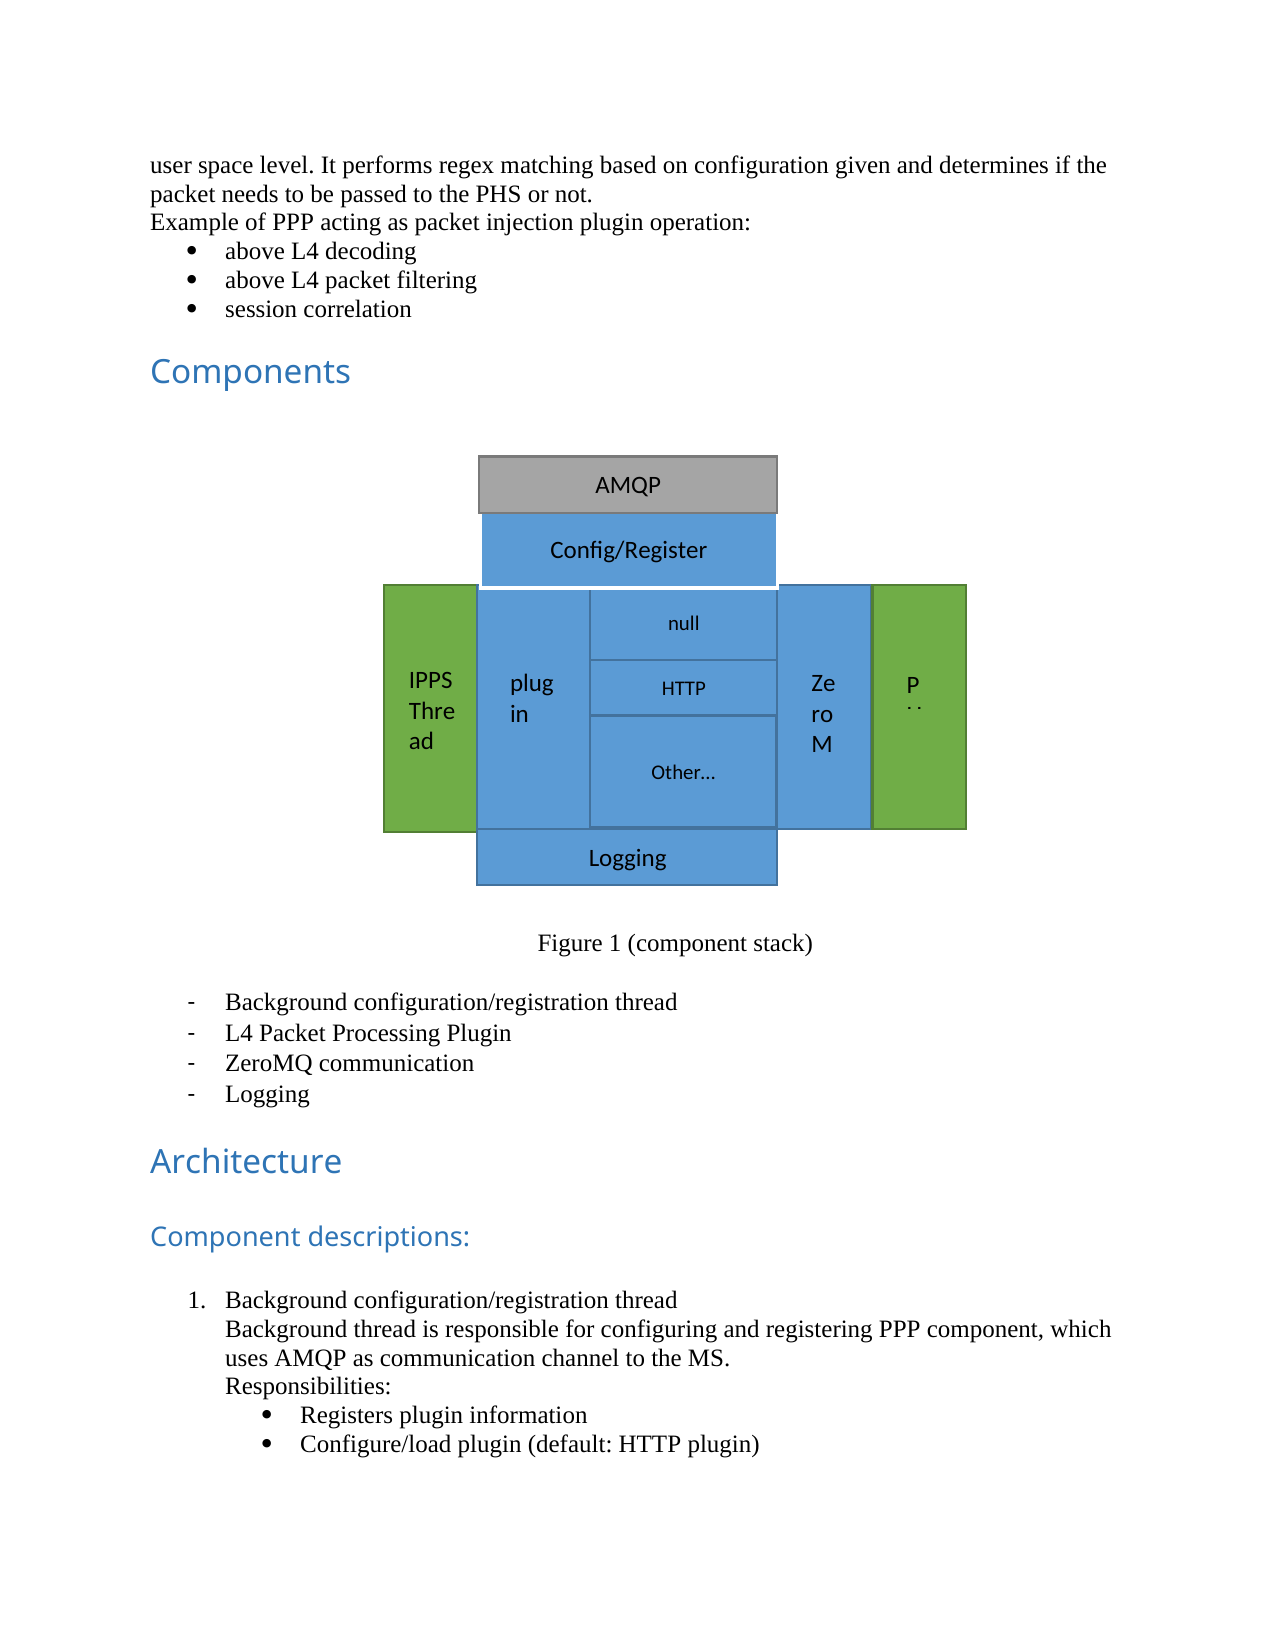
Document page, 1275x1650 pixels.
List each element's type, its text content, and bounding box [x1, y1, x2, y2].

list L4 Packet Processing Plugin [187, 1017, 1125, 1047]
list Background configuration/registration thread [187, 986, 1125, 1017]
subtitle Architecture [150, 1138, 1125, 1183]
list ZeroMQ communication [187, 1047, 1125, 1078]
list above L4 decoding [187, 236, 1125, 265]
subtitle Component descriptions: [150, 1218, 1125, 1254]
list Example of PPP acting as packet injection plugin operation: [150, 207, 1125, 236]
list Registers plugin information [262, 1400, 1125, 1429]
list uses AMQP as communication channel to the MS. [225, 1343, 1125, 1371]
list above L4 packet filtering [187, 265, 1125, 294]
list Logging [187, 1078, 1125, 1108]
list Configure/load plugin (default: HTTP plugin) [262, 1429, 1125, 1458]
text Figure 1 (component stack) [225, 928, 1125, 957]
subtitle Components [150, 347, 1125, 393]
list session correlation [187, 294, 1125, 322]
list Background configuration/registration thread [187, 1285, 1125, 1314]
list Responsibilities: [225, 1371, 1125, 1400]
list Background thread is responsible for configuring and registering PPP component, which [225, 1314, 1125, 1343]
